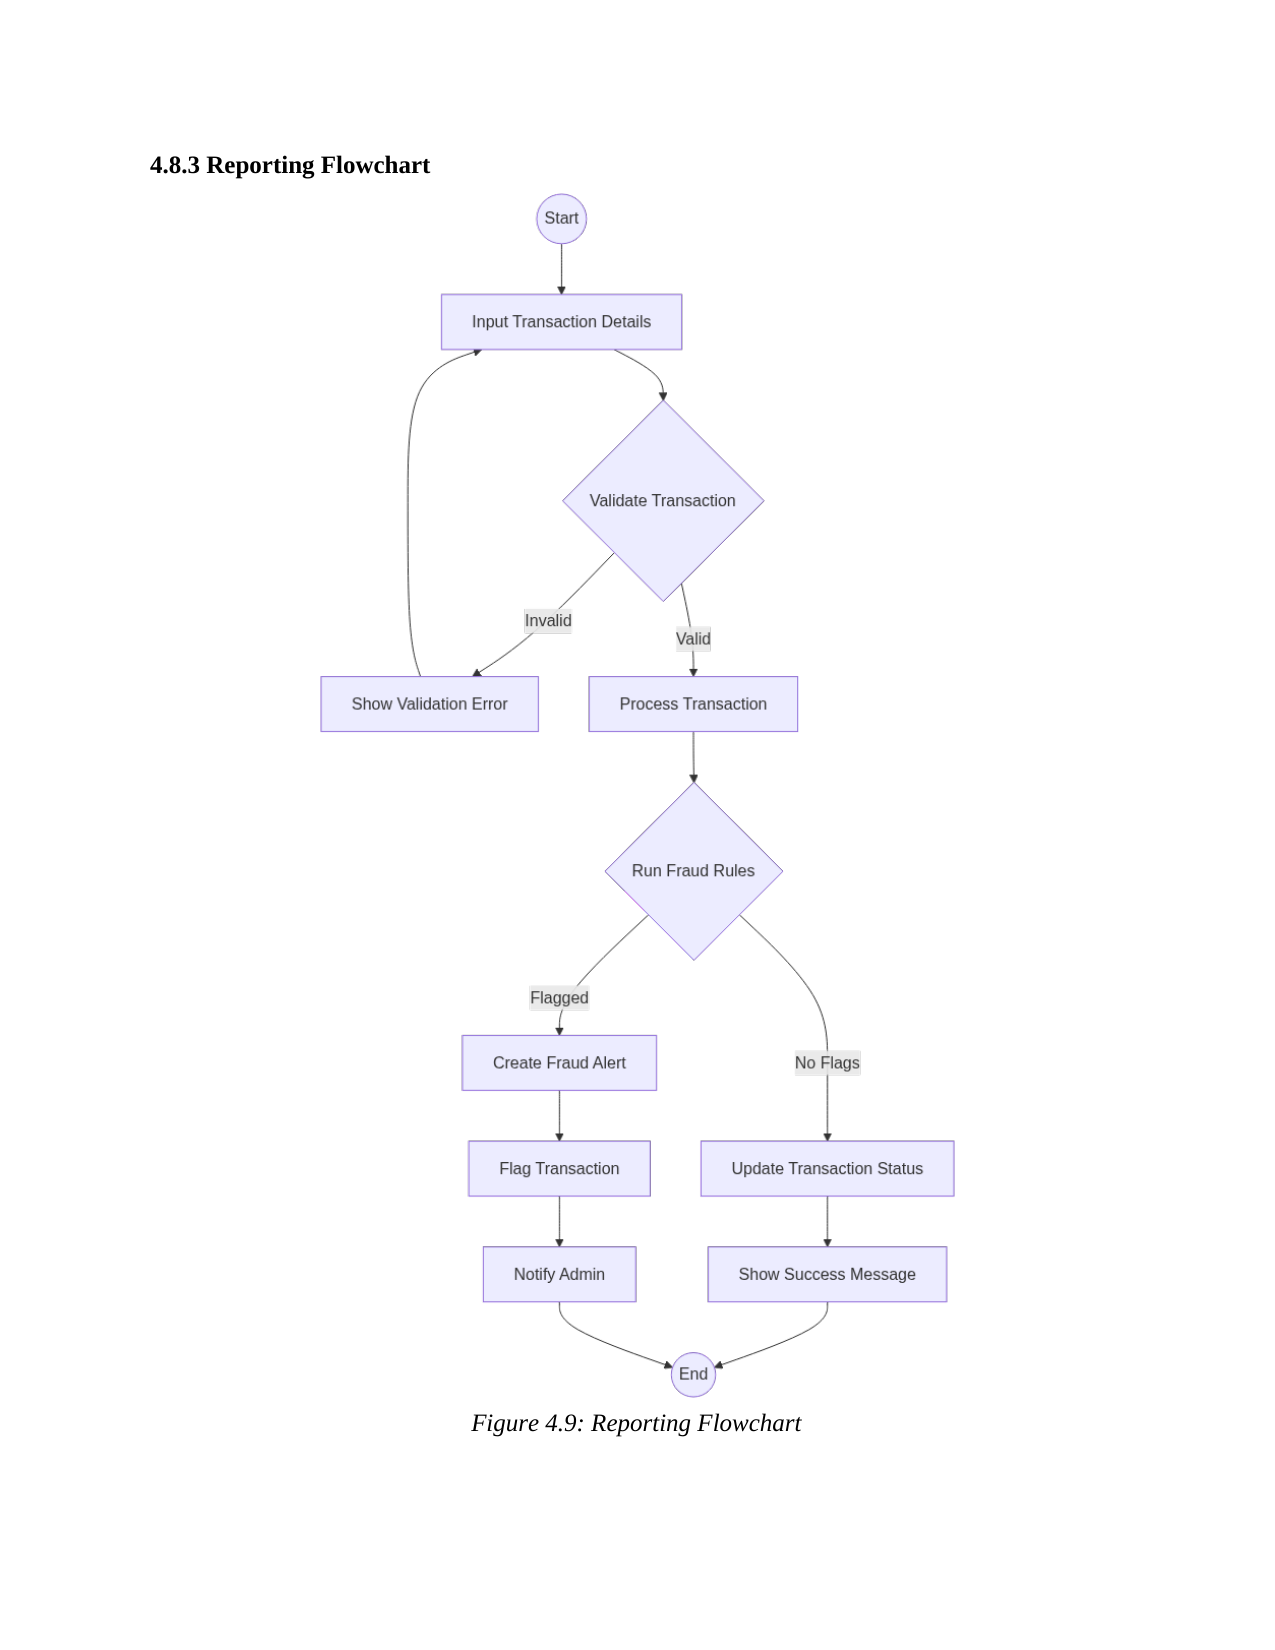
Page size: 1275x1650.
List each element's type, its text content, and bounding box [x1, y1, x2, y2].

subtitle 4.8.3 Reporting Flowchart [150, 150, 1125, 179]
picture [313, 187, 962, 1405]
text Figure 4.9: Reporting Flowchart [150, 1408, 1125, 1437]
